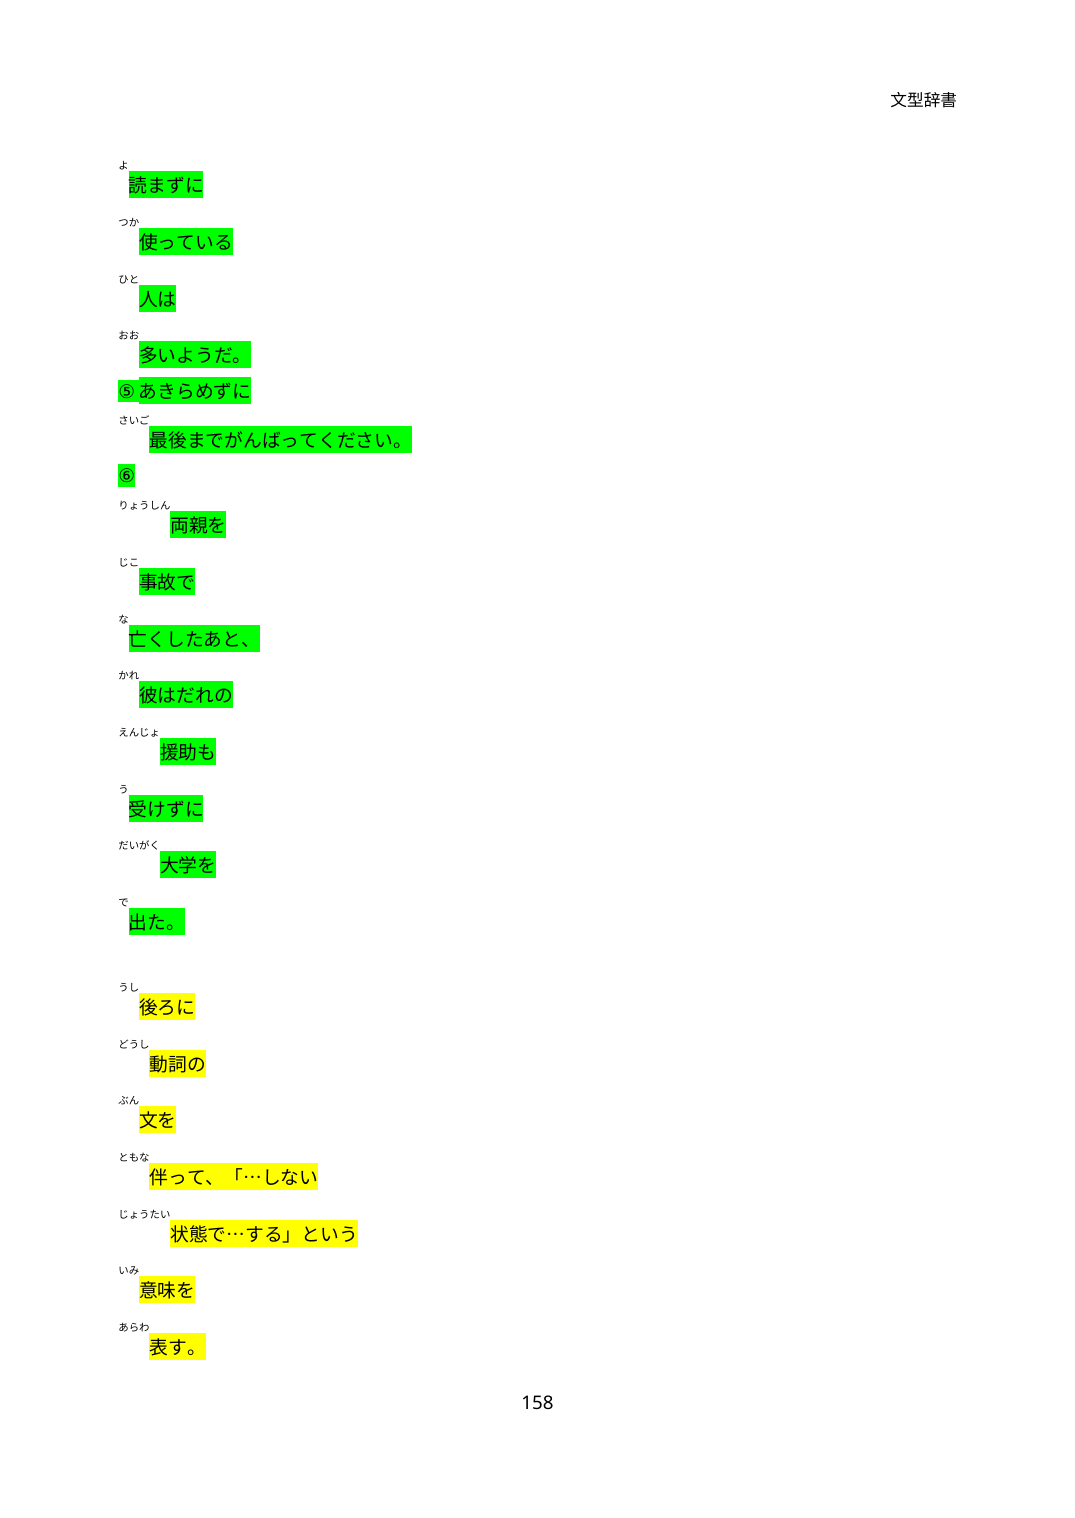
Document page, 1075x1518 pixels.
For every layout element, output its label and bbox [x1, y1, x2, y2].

text [118, 150, 957, 1368]
